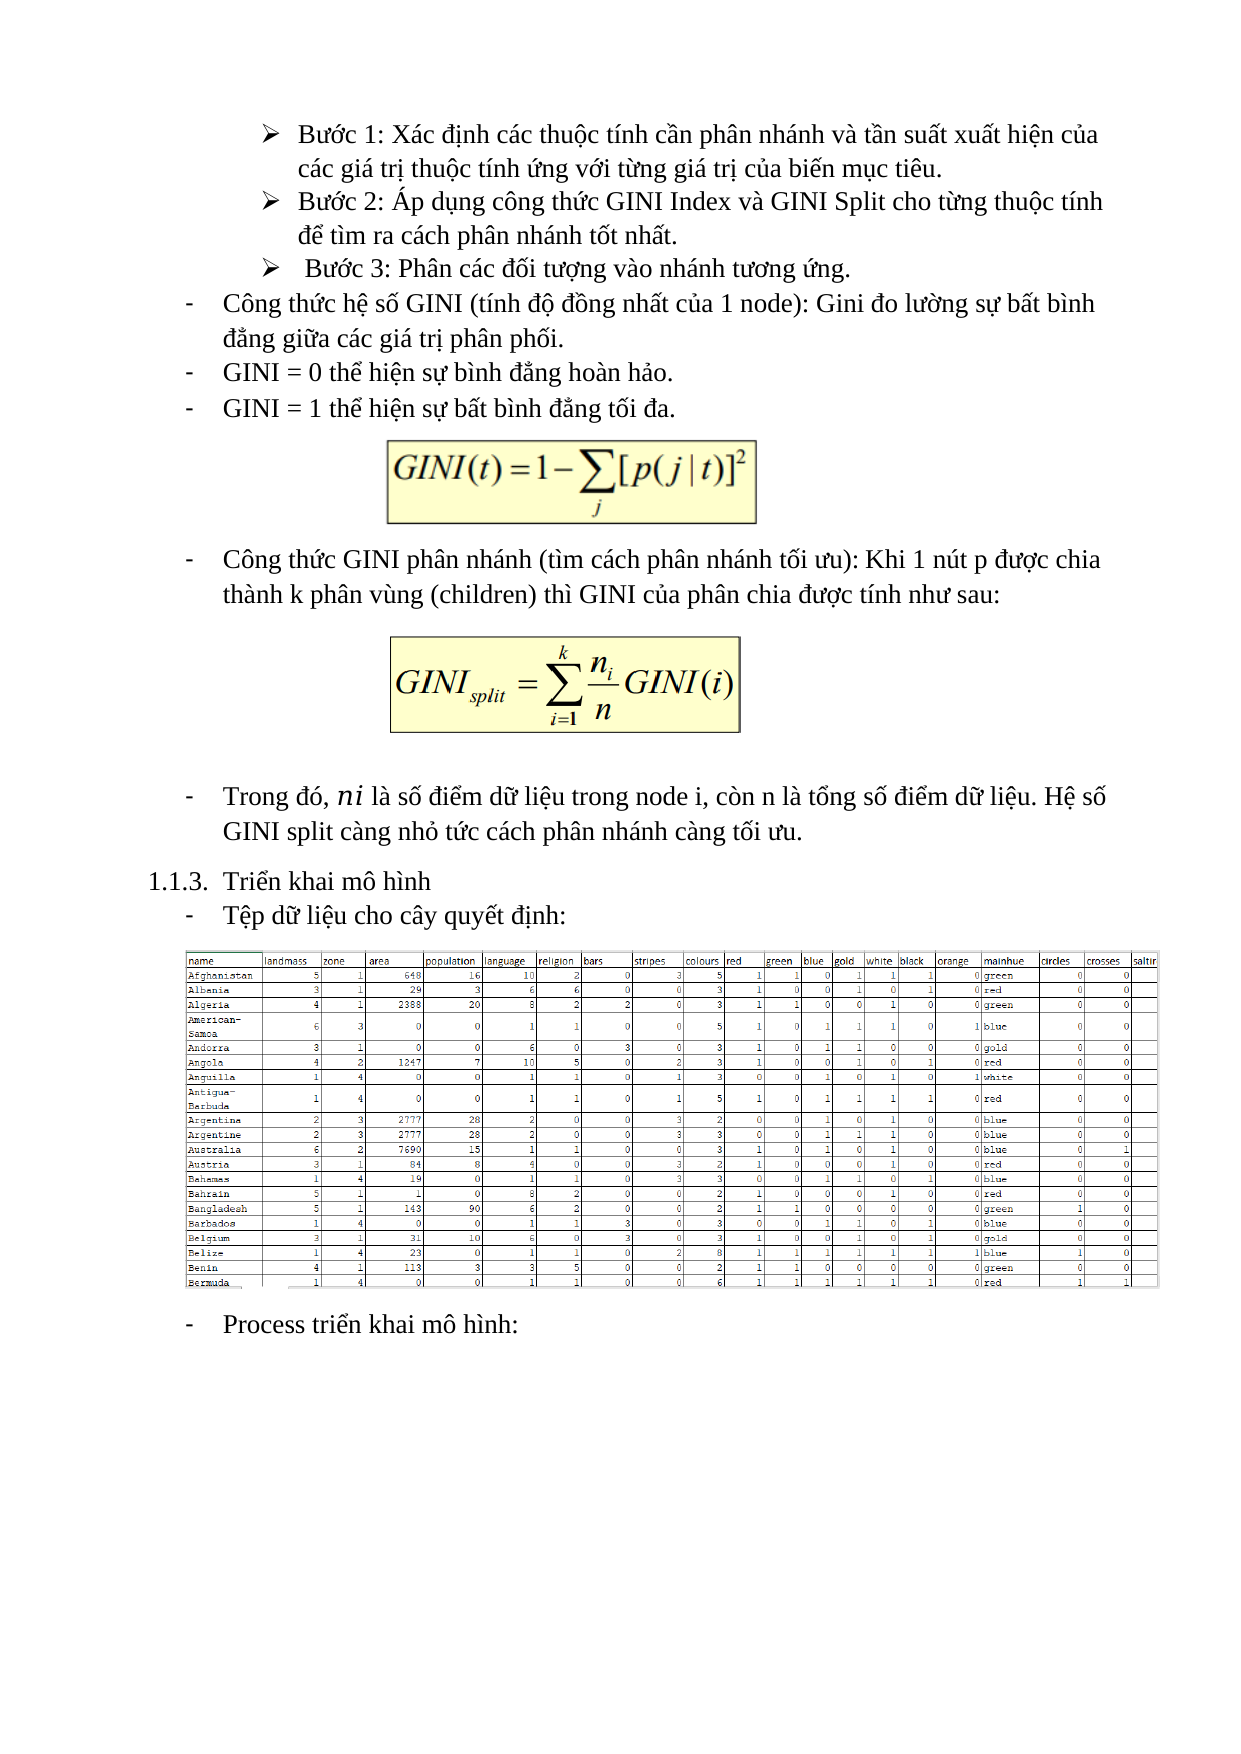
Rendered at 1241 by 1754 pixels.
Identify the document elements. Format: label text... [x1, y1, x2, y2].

subtitle Triển khai mô hình [148, 865, 1122, 896]
list Công thức GINI phân nhánh (tìm cách phân nhánh tối ưu): Khi 1 nút p được chia thành k phân vùng (children) thì GINI của phân chia được tính như sau: [185, 542, 1122, 609]
list Bước 3: Phân các đối tượng vào nhánh tương ứng. [260, 252, 1122, 284]
list Bước 1: Xác định các thuộc tính cần phân nhánh và tần suất xuất hiện của các giá trị thuộc tính ứng với từng giá trị của biến mục tiêu. [260, 118, 1122, 183]
list Công thức hệ số GINI (tính độ đồng nhất của 1 node): Gini đo lường sự bất bình đẳng giữa các giá trị phân phối. [185, 286, 1122, 353]
list Tệp dữ liệu cho cây quyết định: [185, 898, 1122, 931]
list Process triển khai mô hình: [185, 1307, 1122, 1340]
list GINI = 1 thể hiện sự bất bình đẳng tối đa. [185, 391, 1122, 424]
picture [365, 628, 761, 760]
list Bước 2: Áp dụng công thức GINI Index và GINI Split cho từng thuộc tính để tìm ra cách phân nhánh tốt nhất. [260, 185, 1122, 250]
picture [185, 950, 1160, 1289]
picture [372, 426, 775, 541]
list Trong đó, 𝑛𝑖 là số điểm dữ liệu trong node i, còn n là tổng số điểm dữ liệu. Hệ số GINI split càng nhỏ tức cách phân nhánh càng tối ưu. [185, 779, 1122, 846]
list GINI = 0 thể hiện sự bình đẳng hoàn hảo. [185, 355, 1122, 388]
